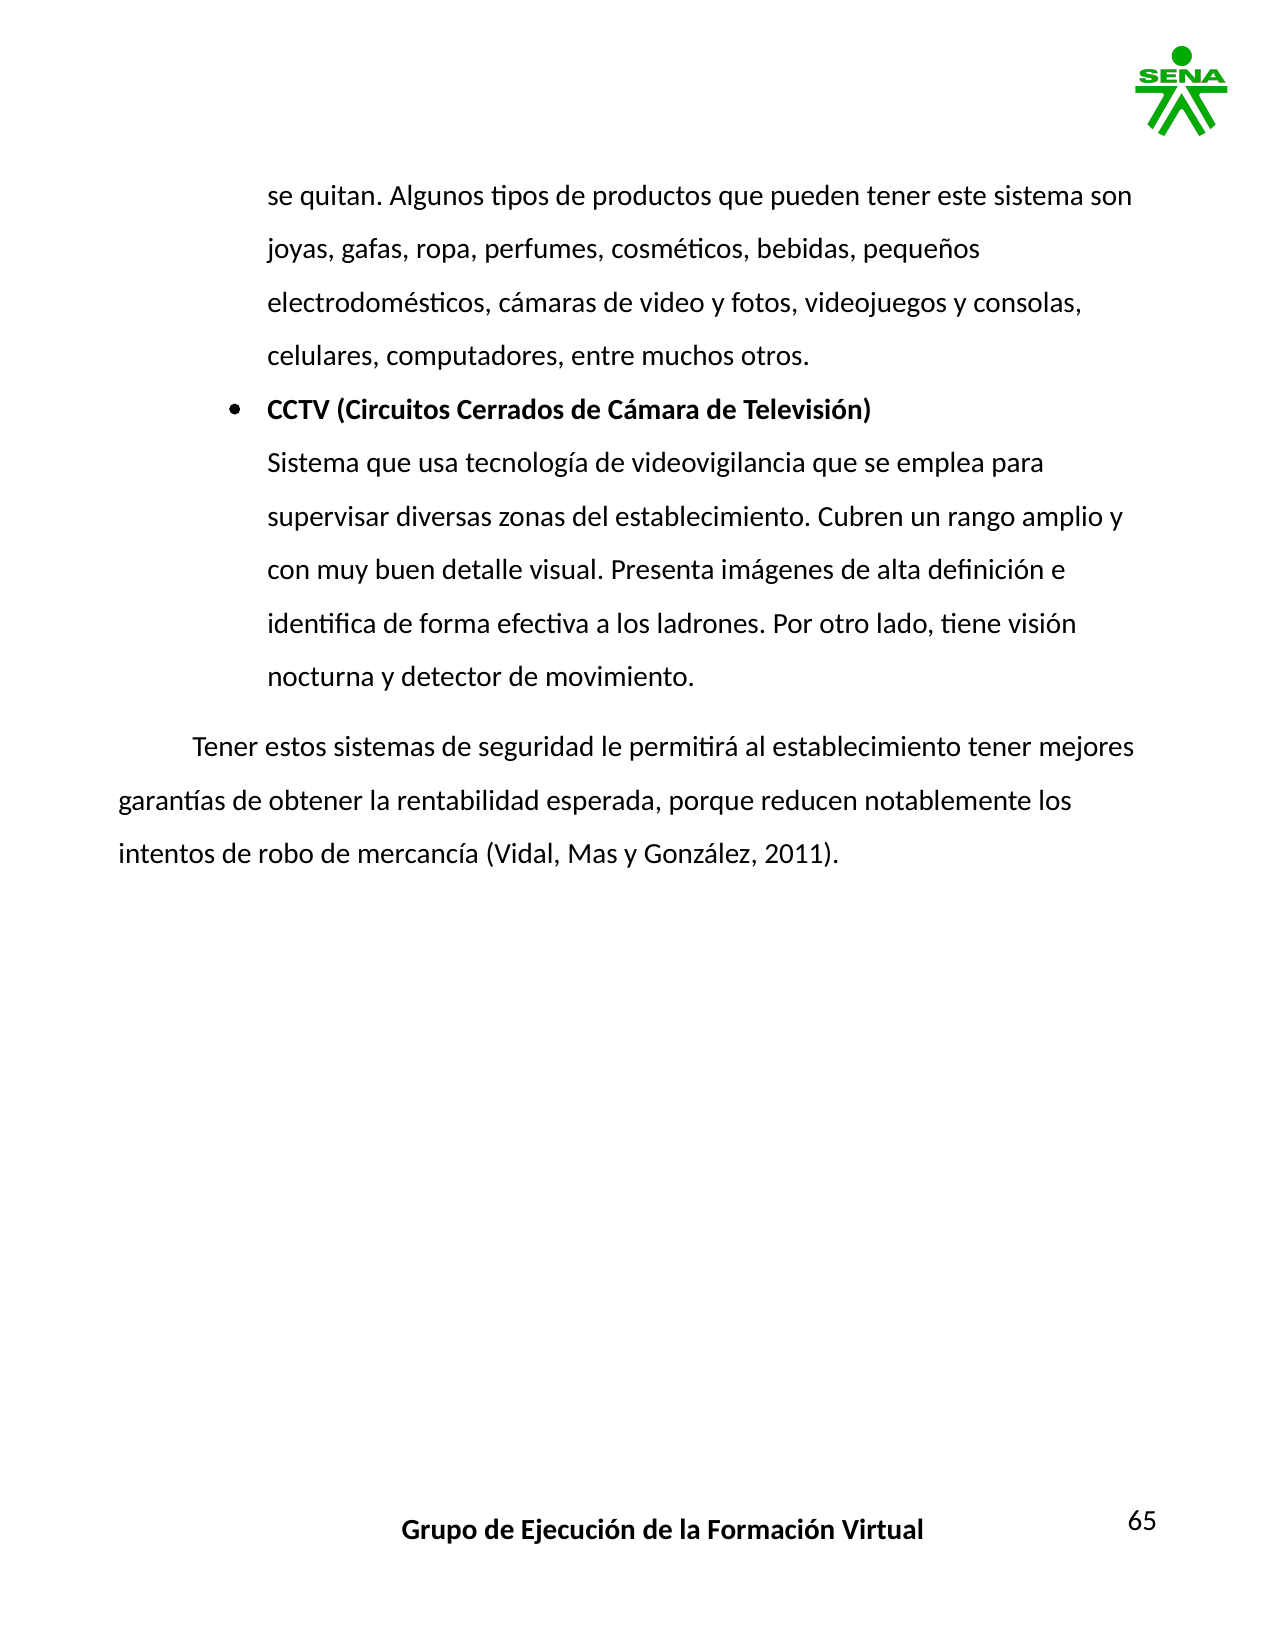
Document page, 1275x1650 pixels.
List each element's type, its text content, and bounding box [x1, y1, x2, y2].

list CCTV (Circuitos Cerrados de Cámara de Televisión) [229, 391, 1157, 427]
list Sistema que usa tecnología de videovigilancia que se emplea para supervisar diversas zonas del establecimiento. Cubren un rango amplio y con muy buen detalle visual. Presenta imágenes de alta definición e identifica de forma efectiva a los ladrones. Por otro lado, tiene visión nocturna y detector de movimiento. [267, 444, 1157, 694]
text Tener estos sistemas de seguridad le permitirá al establecimiento tener mejores garantías de obtener la rentabilidad esperada, porque reducen notablemente los intentos de robo de mercancía (Vidal, Mas y González, 2011). [118, 728, 1157, 871]
picture [1135, 46, 1228, 136]
